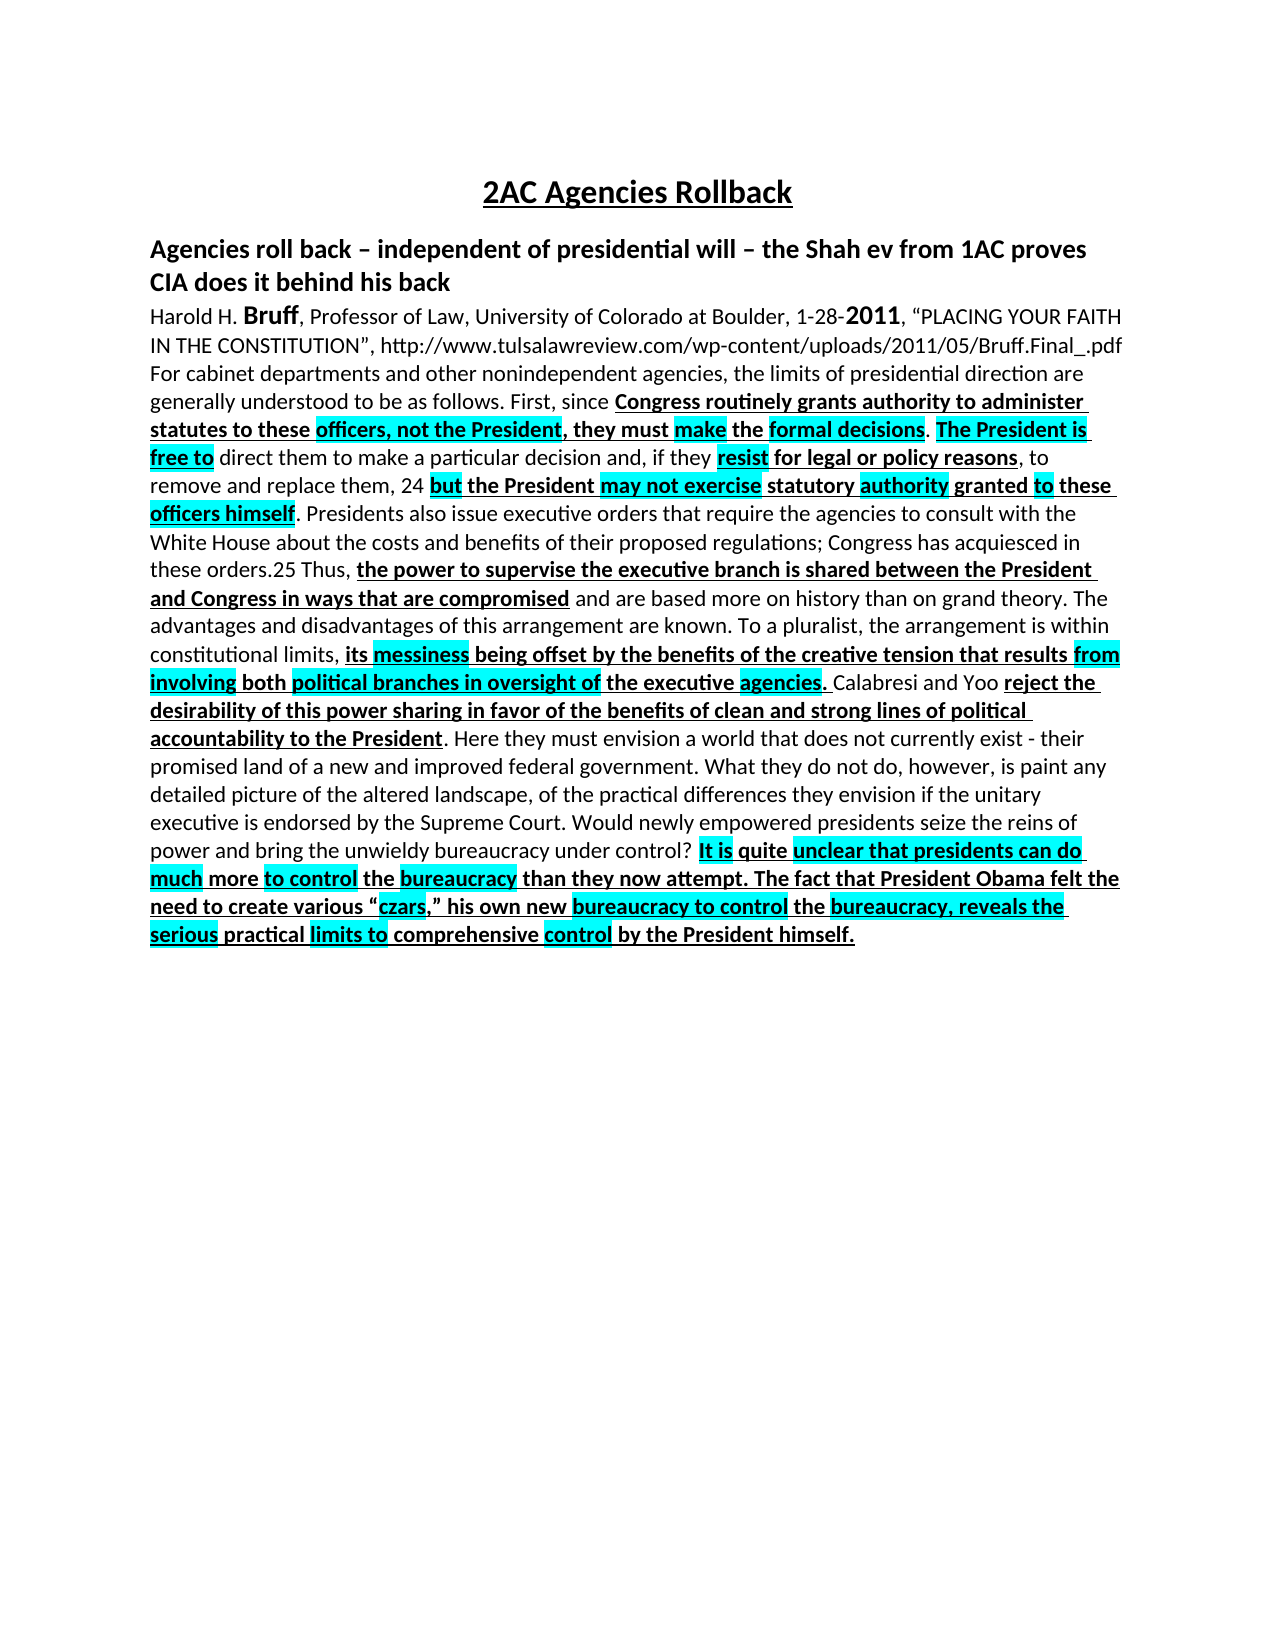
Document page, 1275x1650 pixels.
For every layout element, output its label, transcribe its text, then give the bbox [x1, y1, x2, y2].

text Harold H. Bruff, Professor of Law, University of Colorado at Boulder, 1-28-2011, “PLACING YOUR FAITH IN THE CONSTITUTION”, http://www.tulsalawreview.com/wp-content/uploads/2011/05/Bruff.Final_.pdf [150, 298, 1125, 359]
subtitle Agencies roll back – independent of presidential will – the Shah ev from 1AC proves CIA does it behind his back [150, 232, 1125, 298]
text For cabinet departments and other nonindependent agencies, the limits of presidential direction are generally understood to be as follows. First, since Congress routinely grants authority to administer statutes to these officers, not the President, they must make the formal decisions. The President is free to direct them to make a particular decision and, if they resist for legal or policy reasons, to remove and replace them, 24 but the President may not exercise statutory authority granted to these officers himself. Presidents also issue executive orders that require the agencies to consult with the White House about the costs and benefits of their proposed regulations; Congress has acquiesced in these orders.25 Thus, the power to supervise the executive branch is shared between the President and Congress in ways that are compromised and are based more on history than on grand theory. The advantages and disadvantages of this arrangement are known. To a pluralist, the arrangement is within constitutional limits, its messiness being offset by the benefits of the creative tension that results from involving both political branches in oversight of the executive agencies. Calabresi and Yoo reject the desirability of this power sharing in favor of the benefits of clean and strong lines of political accountability to the President. Here they must envision a world that does not currently exist - their promised land of a new and improved federal government. What they do not do, however, is paint any detailed picture of the altered landscape, of the practical differences they envision if the unitary executive is endorsed by the Supreme Court. Would newly empowered presidents seize the reins of power and bring the unwieldy bureaucracy under control? It is quite unclear that presidents can do much more to control the bureaucracy than they now attempt. The fact that President Obama felt the need to create various “czars,” his own new bureaucracy to control the bureaucracy, reveals the serious practical limits to comprehensive control by the President himself. [150, 359, 1125, 948]
subtitle 2AC Agencies Rollback [150, 171, 1125, 212]
